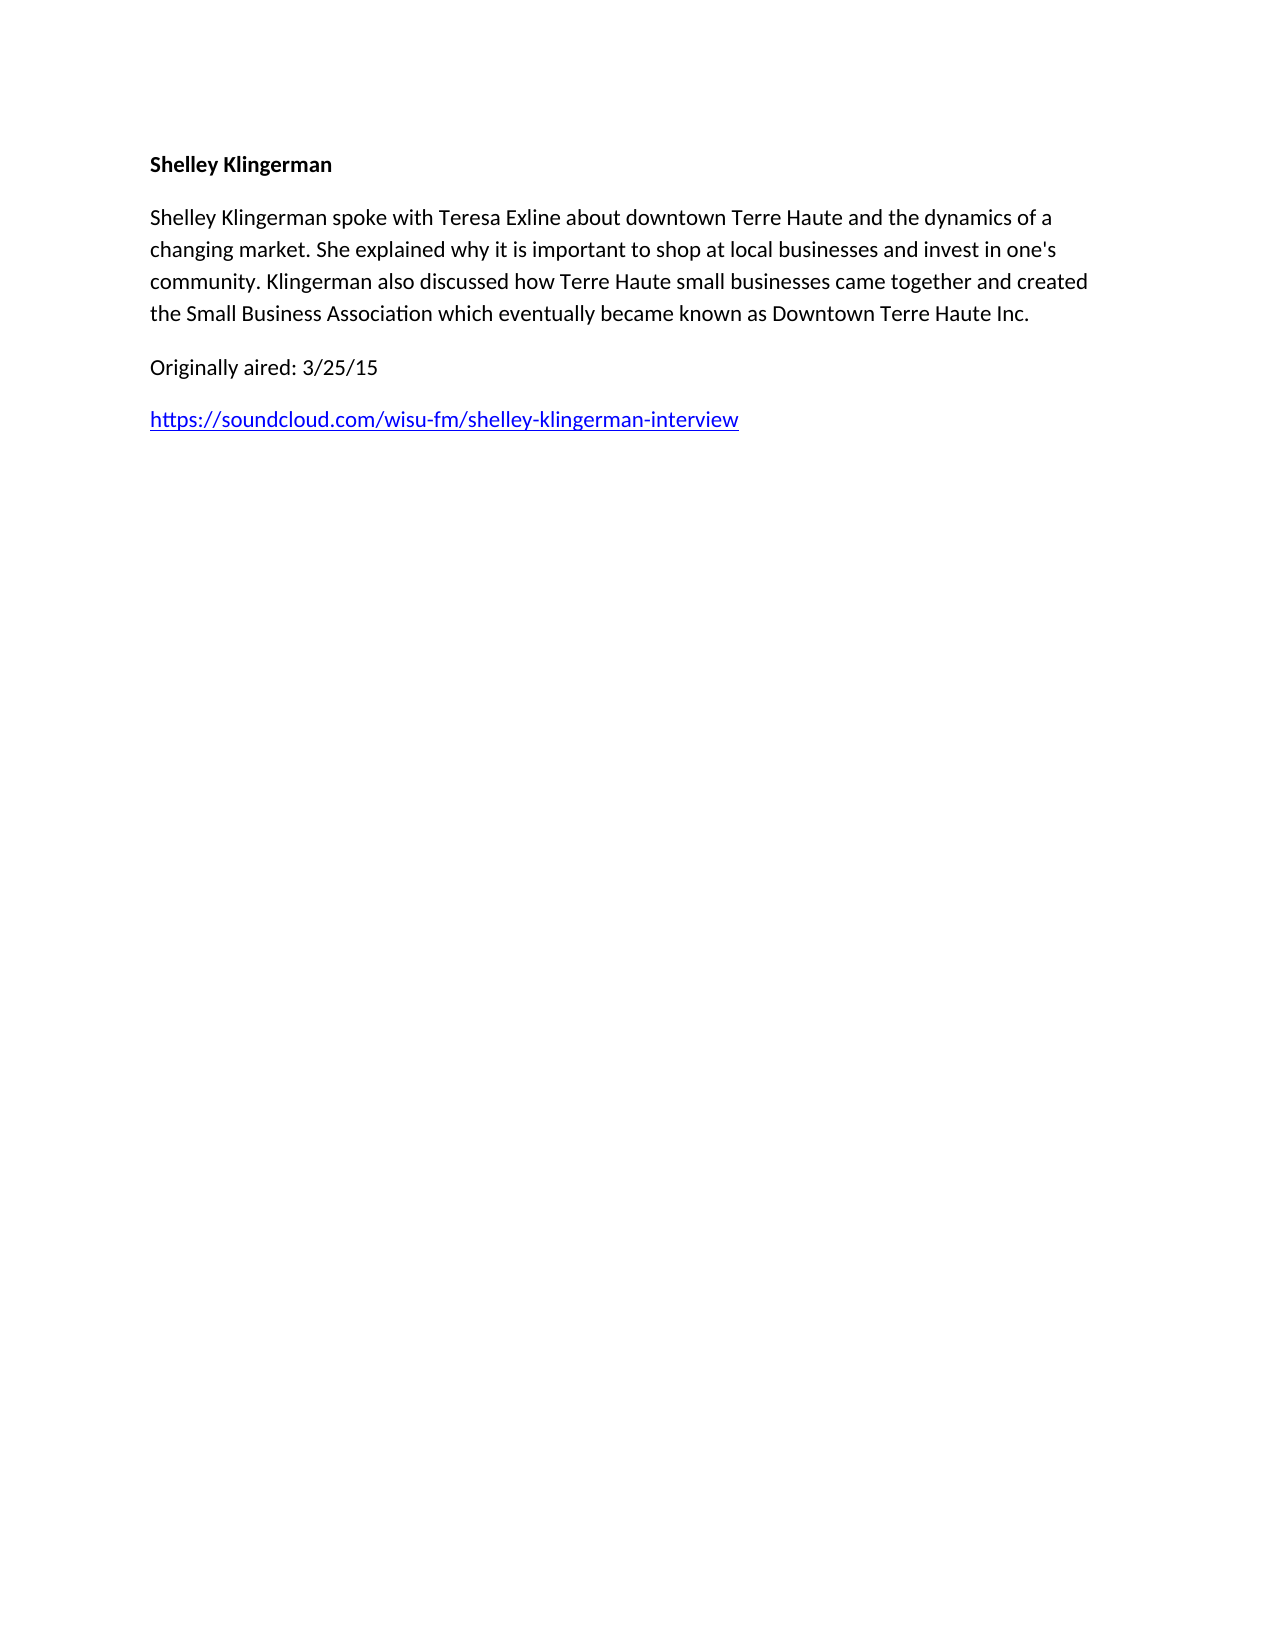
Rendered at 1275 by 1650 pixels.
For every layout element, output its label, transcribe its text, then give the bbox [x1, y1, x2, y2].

text Originally aired: 3/25/15 [150, 353, 1125, 381]
text Shelley Klingerman [150, 150, 1125, 178]
text Shelley Klingerman spoke with Teresa Exline about downtown Terre Haute and the dynamics of a changing market. She explained why it is important to shop at local businesses and invest in one's community. Klingerman also discussed how Terre Haute small businesses came together and created the Small Business Association which eventually became known as Downtown Terre Haute Inc. [150, 203, 1125, 328]
text https://soundcloud.com/wisu-fm/shelley-klingerman-interview [150, 406, 1125, 434]
